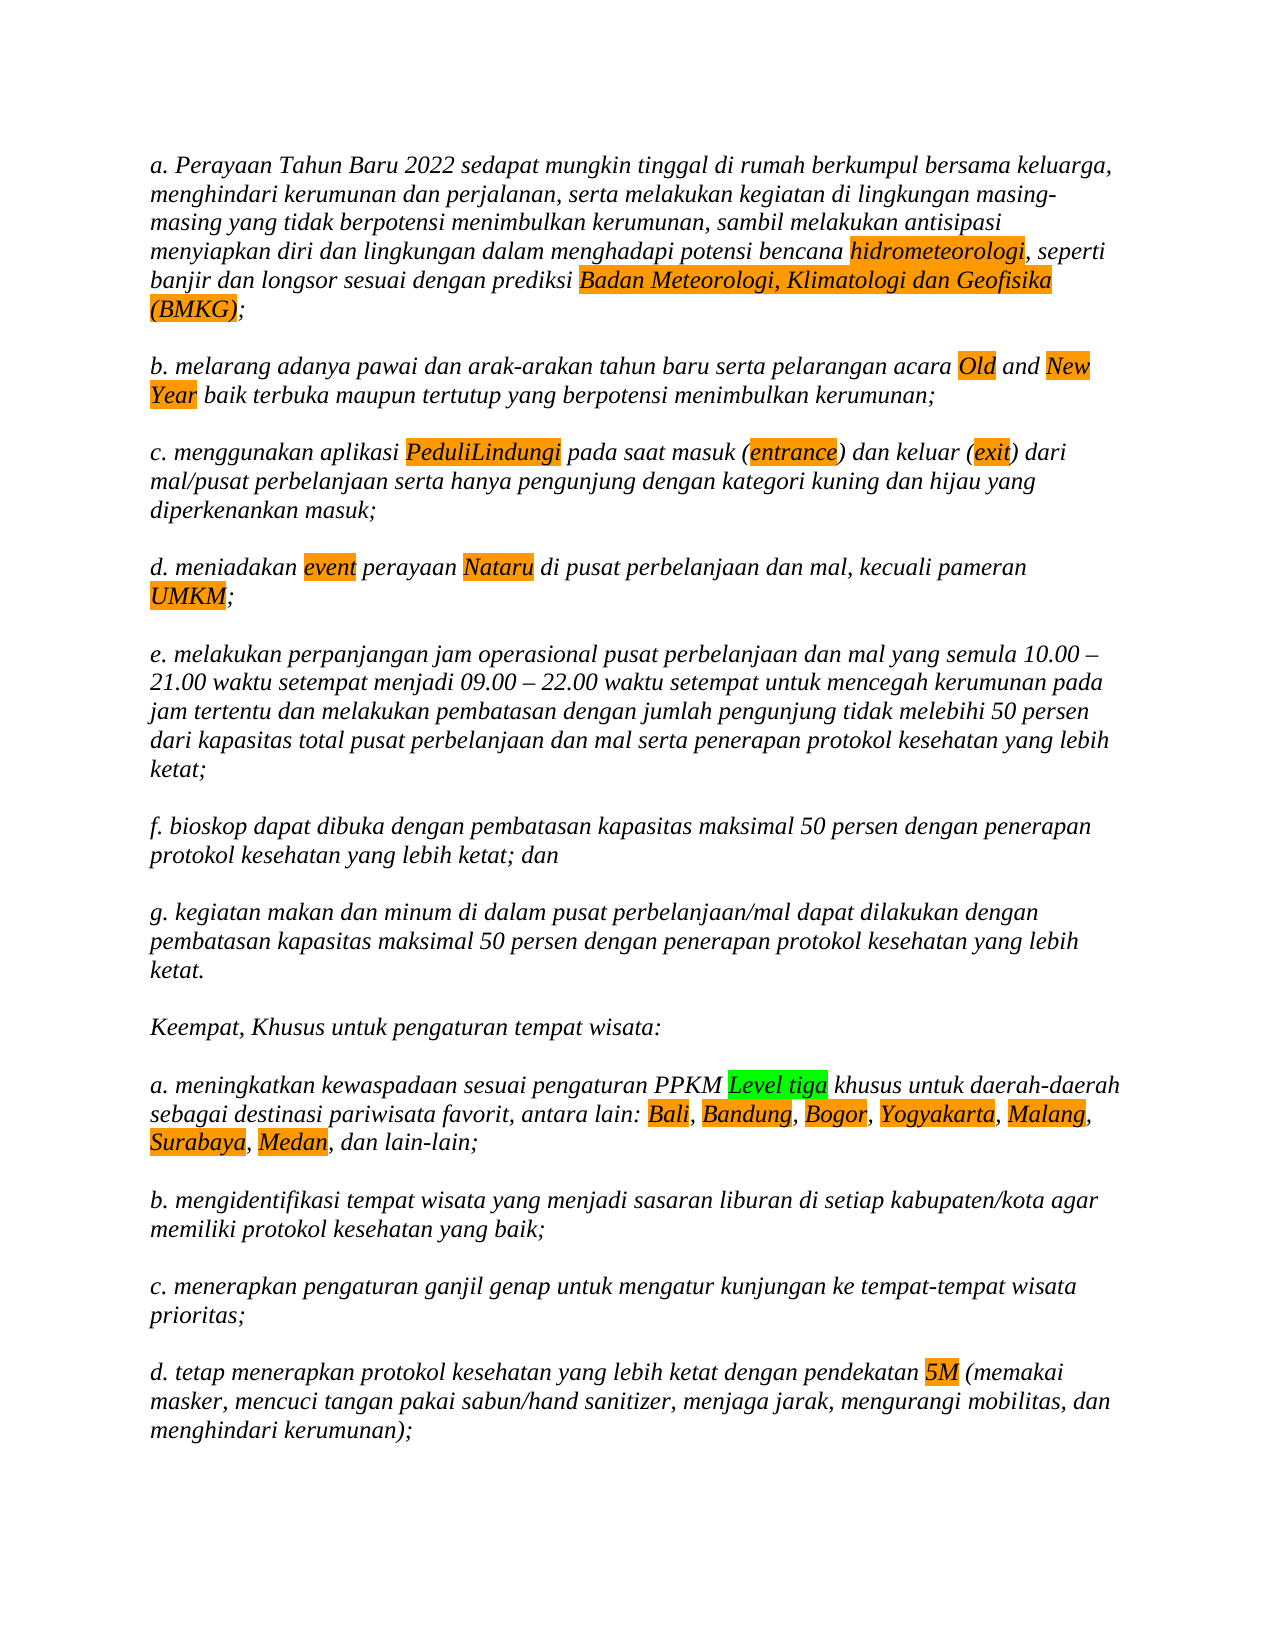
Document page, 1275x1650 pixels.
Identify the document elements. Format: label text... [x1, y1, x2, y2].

text c. menggunakan aplikasi PeduliLindungi pada saat masuk (entrance) dan keluar (exit) dari mal/pusat perbelanjaan serta hanya pengunjung dengan kategori kuning dan hijau yang diperkenankan masuk; [150, 437, 1125, 524]
text d. tetap menerapkan protokol kesehatan yang lebih ketat dengan pendekatan 5M (memakai masker, mencuci tangan pakai sabun/hand sanitizer, menjaga jarak, mengurangi mobilitas, dan menghindari kerumunan); [150, 1357, 1125, 1444]
text e. melakukan perpanjangan jam operasional pusat perbelanjaan dan mal yang semula 10.00 – 21.00 waktu setempat menjadi 09.00 – 22.00 waktu setempat untuk mencegah kerumunan pada jam tertentu dan melakukan pembatasan dengan jumlah pengunjung tidak melebihi 50 persen dari kapasitas total pusat perbelanjaan dan mal serta penerapan protokol kesehatan yang lebih ketat; [150, 639, 1125, 782]
text d. meniadakan event perayaan Nataru di pusat perbelanjaan dan mal, kecuali pameran UMKM; [150, 552, 1125, 610]
text b. mengidentifikasi tempat wisata yang menjadi sasaran liburan di setiap kabupaten/kota agar memiliki protokol kesehatan yang baik; [150, 1185, 1125, 1242]
text f. bioskop dapat dibuka dengan pembatasan kapasitas maksimal 50 persen dengan penerapan protokol kesehatan yang lebih ketat; dan [150, 811, 1125, 869]
text b. melarang adanya pawai dan arak-arakan tahun baru serta pelarangan acara Old and New Year baik terbuka maupun tertutup yang berpotensi menimbulkan kerumunan; [150, 351, 1125, 409]
text c. menerapkan pengaturan ganjil genap untuk mengatur kunjungan ke tempat-tempat wisata prioritas; [150, 1271, 1125, 1329]
text a. meningkatkan kewaspadaan sesuai pengaturan PPKM Level tiga khusus untuk daerah-daerah sebagai destinasi pariwisata favorit, antara lain: Bali, Bandung, Bogor, Yogyakarta, Malang, Surabaya, Medan, dan lain-lain; [150, 1070, 1125, 1156]
text g. kegiatan makan dan minum di dalam pusat perbelanjaan/mal dapat dilakukan dengan pembatasan kapasitas maksimal 50 persen dengan penerapan protokol kesehatan yang lebih ketat. [150, 897, 1125, 984]
text Keempat, Khusus untuk pengaturan tempat wisata: [150, 1012, 1125, 1041]
